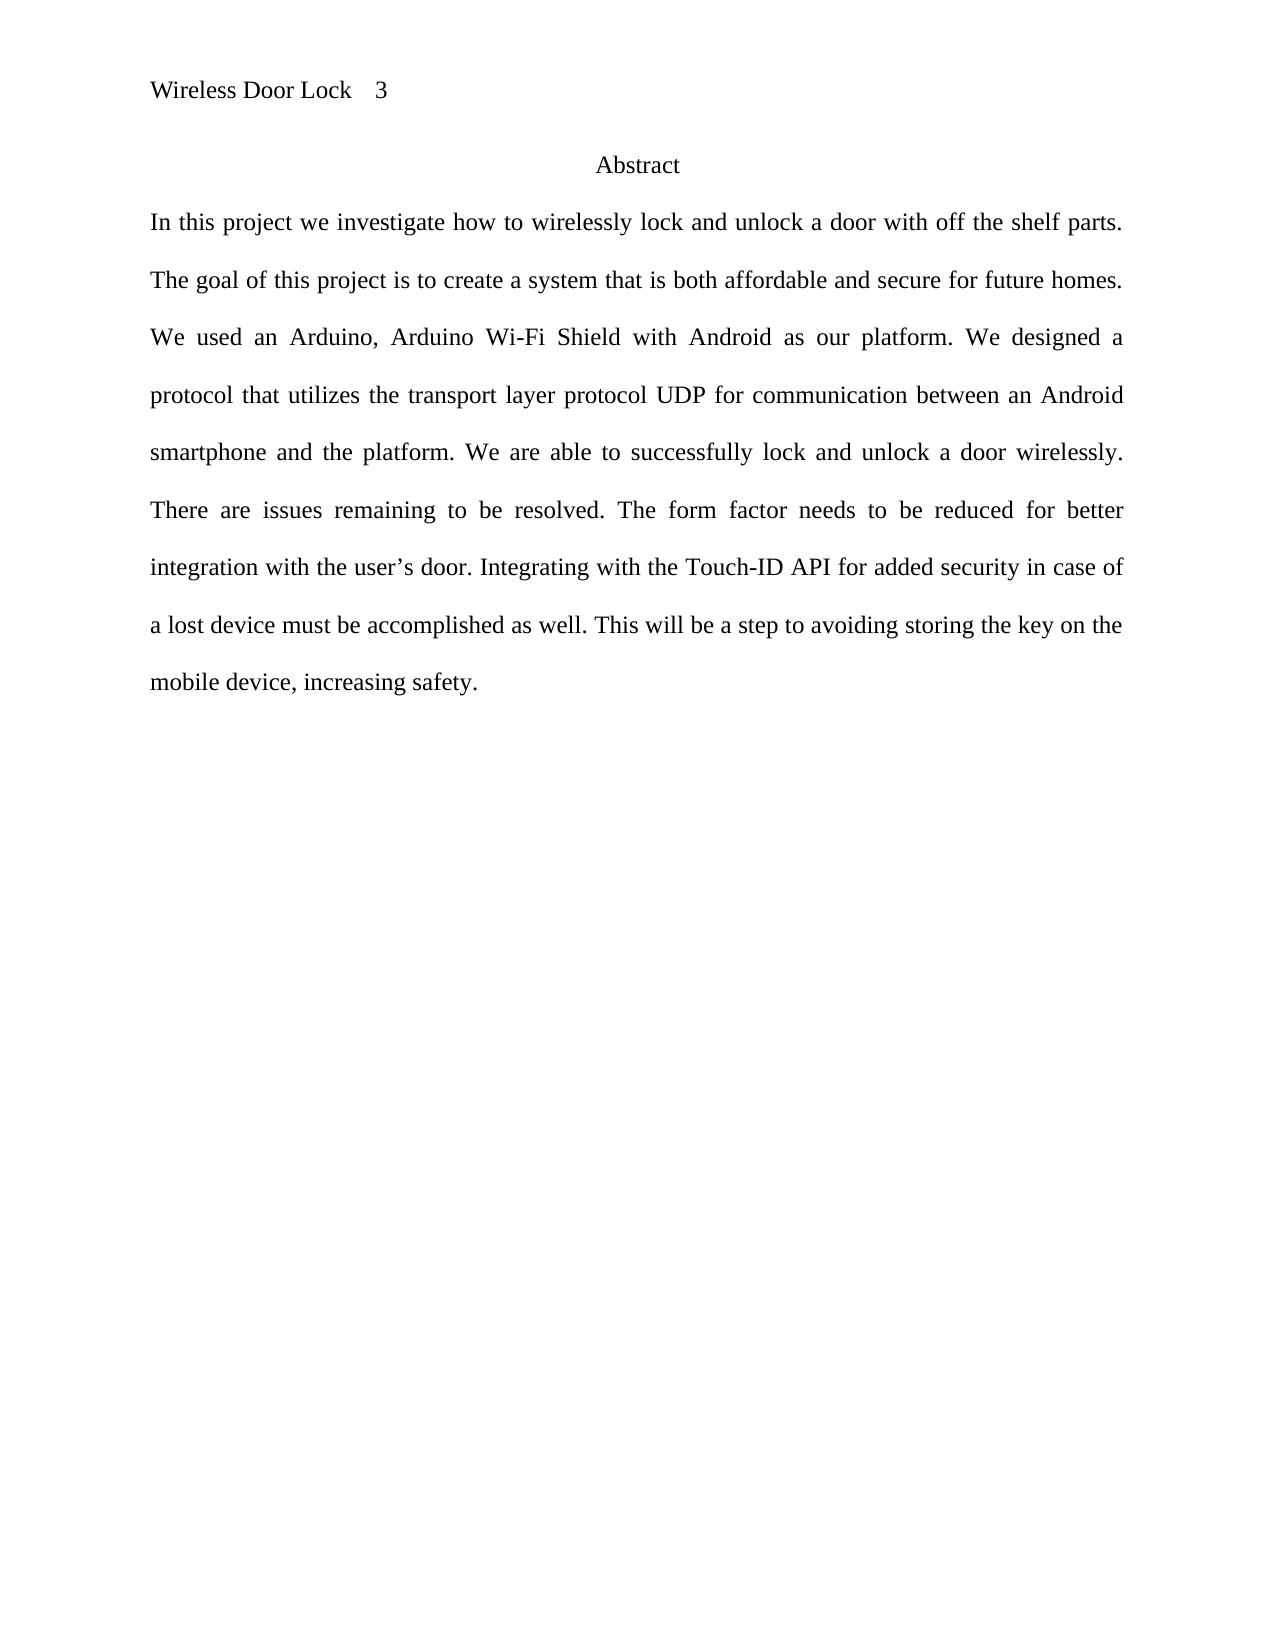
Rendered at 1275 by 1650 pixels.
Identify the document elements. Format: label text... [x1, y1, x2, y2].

title Abstract [150, 150, 1125, 179]
text In this project we investigate how to wirelessly lock and unlock a door with off the shelf parts. The goal of this project is to create a system that is both affordable and secure for future homes. We used an Arduino, Arduino Wi-Fi Shield with Android as our platform. We designed a protocol that utilizes the transport layer protocol UDP for communication between an Android smartphone and the platform. We are able to successfully lock and unlock a door wirelessly. There are issues remaining to be resolved. The form factor needs to be reduced for better integration with the user’s door. Integrating with the Touch-ID API for added security in case of a lost device must be accomplished as well. This will be a step to avoiding storing the key on the mobile device, increasing safety. [150, 207, 1125, 696]
